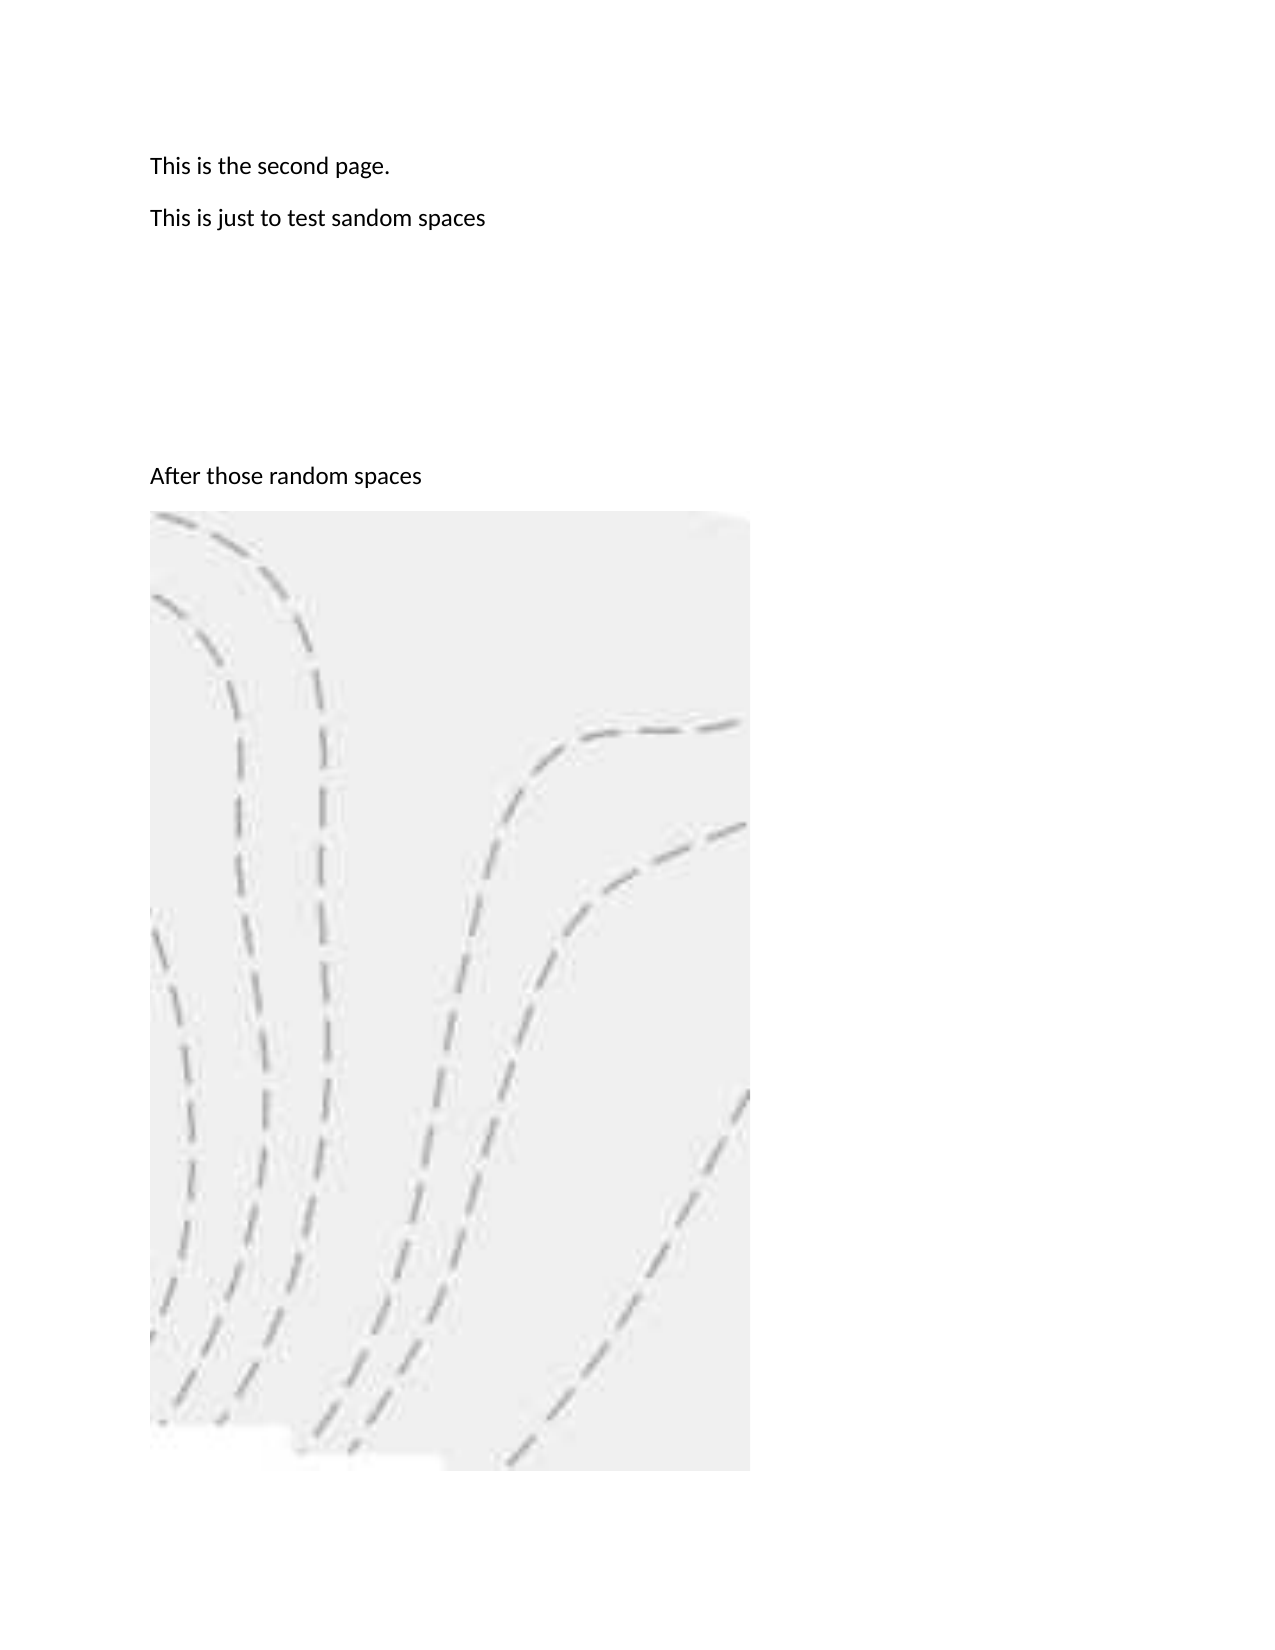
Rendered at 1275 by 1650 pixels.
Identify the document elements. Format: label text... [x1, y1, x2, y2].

text This is the second page. [150, 150, 1125, 181]
text After those random spaces [150, 460, 1125, 491]
text This is just to test sandom spaces [150, 202, 1125, 232]
picture [150, 511, 750, 1471]
